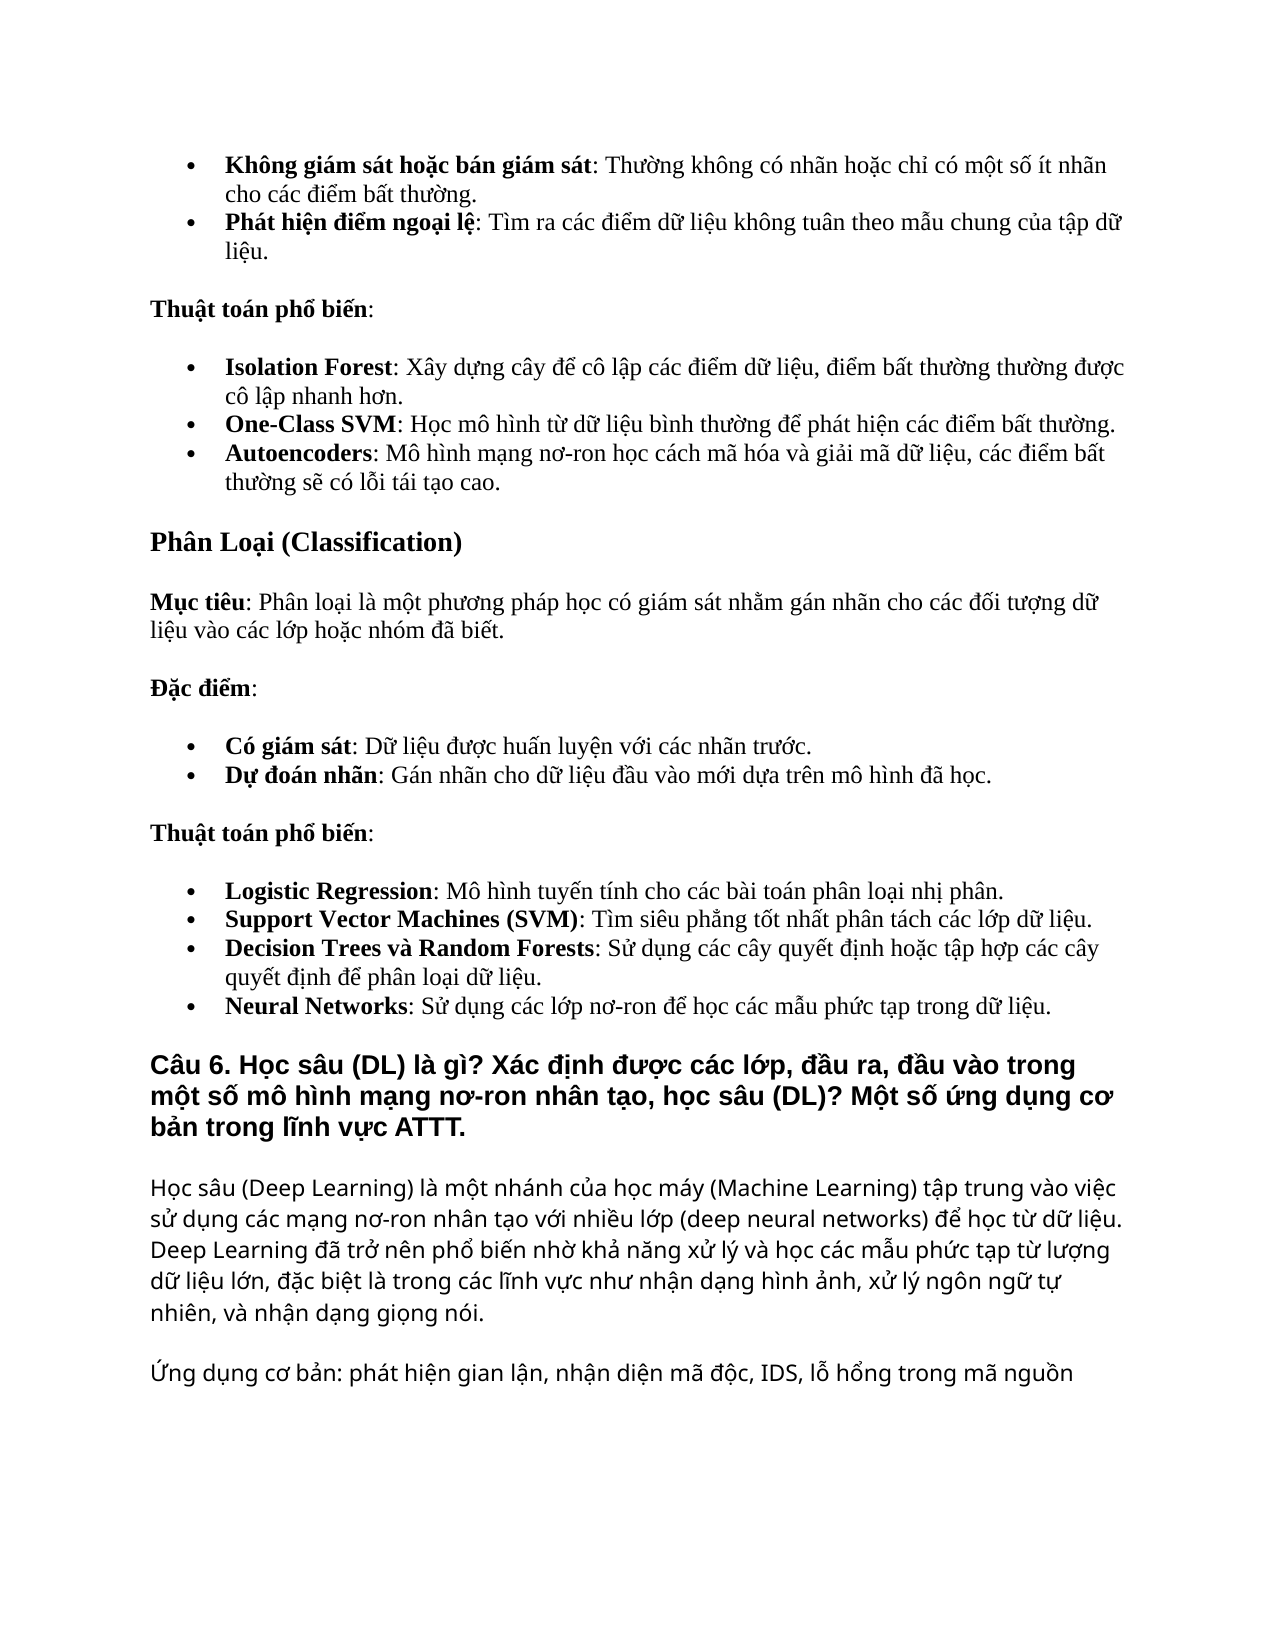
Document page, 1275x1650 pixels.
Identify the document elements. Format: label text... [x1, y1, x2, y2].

list Logistic Regression: Mô hình tuyến tính cho các bài toán phân loại nhị phân. [187, 876, 1125, 904]
list Decision Trees và Random Forests: Sử dụng các cây quyết định hoặc tập hợp các cây quyết định để phân loại dữ liệu. [187, 933, 1125, 991]
text Thuật toán phổ biến: [150, 294, 1125, 323]
list Support Vector Machines (SVM): Tìm siêu phẳng tốt nhất phân tách các lớp dữ liệu. [187, 904, 1125, 933]
text Ứng dụng cơ bản: phát hiện gian lận, nhận diện mã độc, IDS, lỗ hổng trong mã nguồn [150, 1357, 1125, 1388]
text Phân Loại (Classification) [150, 525, 1125, 557]
list Isolation Forest: Xây dựng cây để cô lập các điểm dữ liệu, điểm bất thường thường được cô lập nhanh hơn. [187, 352, 1125, 409]
text Đặc điểm: [150, 673, 1125, 702]
list Có giám sát: Dữ liệu được huấn luyện với các nhãn trước. [187, 731, 1125, 760]
list One-Class SVM: Học mô hình từ dữ liệu bình thường để phát hiện các điểm bất thường. [187, 409, 1125, 438]
text Mục tiêu: Phân loại là một phương pháp học có giám sát nhằm gán nhãn cho các đối tượng dữ liệu vào các lớp hoặc nhóm đã biết. [150, 587, 1125, 644]
text Thuật toán phổ biến: [150, 818, 1125, 847]
list Autoencoders: Mô hình mạng nơ-ron học cách mã hóa và giải mã dữ liệu, các điểm bất thường sẽ có lỗi tái tạo cao. [187, 438, 1125, 496]
list Phát hiện điểm ngoại lệ: Tìm ra các điểm dữ liệu không tuân theo mẫu chung của tập dữ liệu. [187, 207, 1125, 265]
list Neural Networks: Sử dụng các lớp nơ-ron để học các mẫu phức tạp trong dữ liệu. [187, 991, 1125, 1019]
text Học sâu (Deep Learning) là một nhánh của học máy (Machine Learning) tập trung vào việc sử dụng các mạng nơ-ron nhân tạo với nhiều lớp (deep neural networks) để học từ dữ liệu. Deep Learning đã trở nên phổ biến nhờ khả năng xử lý và học các mẫu phức tạp từ lượng dữ liệu lớn, đặc biệt là trong các lĩnh vực như nhận dạng hình ảnh, xử lý ngôn ngữ tự nhiên, và nhận dạng giọng nói. [150, 1172, 1125, 1328]
list Dự đoán nhãn: Gán nhãn cho dữ liệu đầu vào mới dựa trên mô hình đã học. [187, 760, 1125, 789]
text Câu 6. Học sâu (DL) là gì? Xác định được các lớp, đầu ra, đầu vào trong một số mô hình mạng nơ-ron nhân tạo, học sâu (DL)? Một số ứng dụng cơ bản trong lĩnh vực ATTT. [150, 1049, 1125, 1142]
list Không giám sát hoặc bán giám sát: Thường không có nhãn hoặc chỉ có một số ít nhãn cho các điểm bất thường. [187, 150, 1125, 207]
